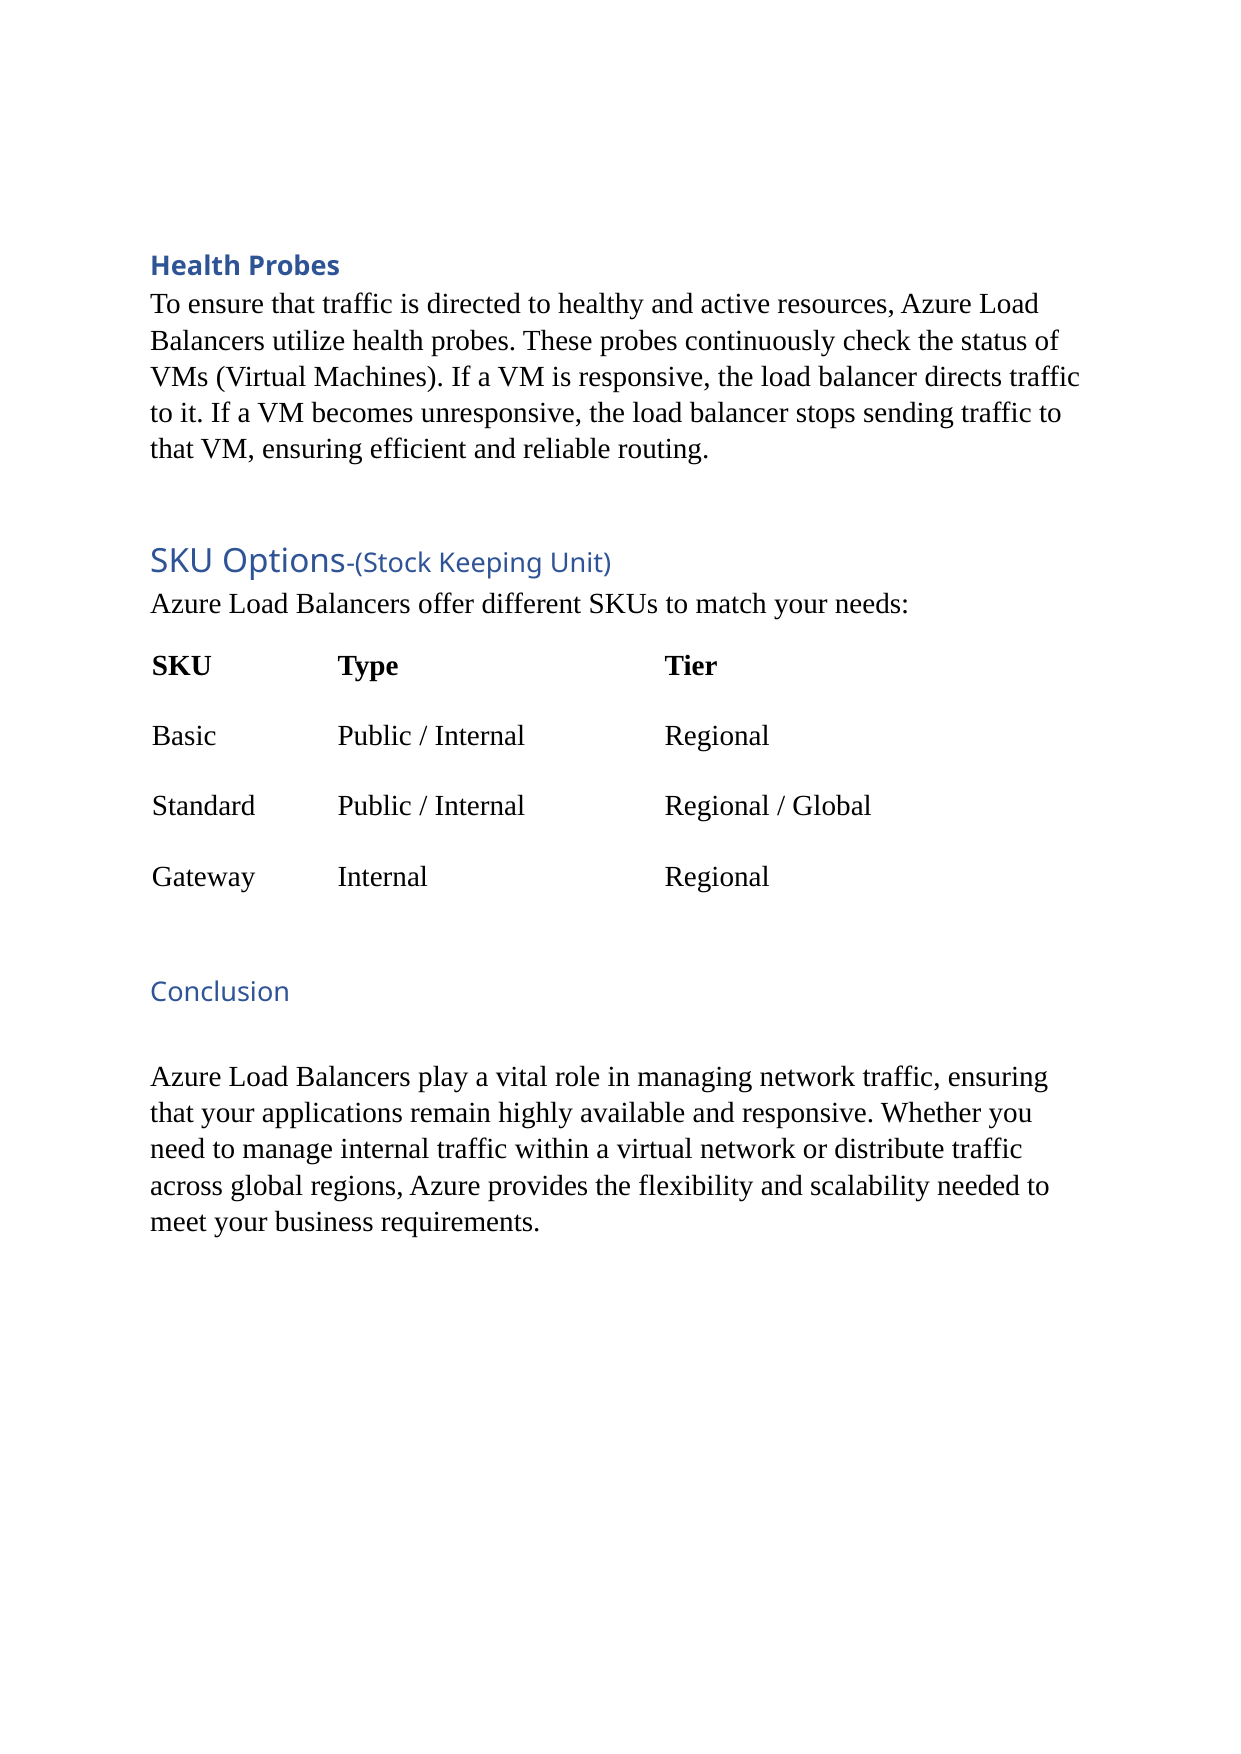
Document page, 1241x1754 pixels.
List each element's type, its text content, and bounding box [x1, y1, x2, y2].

table_cell Regional / Global [663, 779, 1024, 850]
table_cell Public / Internal [336, 779, 663, 850]
table_cell Standard [150, 779, 336, 850]
table_cell Regional [663, 850, 1024, 920]
table_cell Gateway [150, 850, 336, 920]
table_header SKU [150, 639, 336, 710]
subtitle Health Probes [150, 247, 1090, 284]
subtitle Conclusion [150, 973, 1090, 1009]
text To ensure that traffic is directed to healthy and active resources, Azure Load Balancers utilize health probes. These probes continuously check the status of VMs (Virtual Machines). If a VM is responsive, the load balancer directs traffic to it. If a VM becomes unresponsive, the load balancer stops sending traffic to that VM, ensuring efficient and reliable routing. [150, 287, 1090, 465]
table_cell Basic [150, 710, 336, 779]
table_cell Public / Internal [336, 710, 663, 779]
text Azure Load Balancers offer different SKUs to match your needs: [150, 586, 1090, 619]
table_cell Internal [336, 850, 663, 920]
table_header Type [336, 639, 663, 710]
text Azure Load Balancers play a vital role in managing network traffic, ensuring that your applications remain highly available and responsive. Whether you need to manage internal traffic within a virtual network or distribute traffic across global regions, Azure provides the flexibility and scalability needed to meet your business requirements. [150, 1059, 1090, 1237]
subtitle SKU Options-(Stock Keeping Unit) [150, 537, 1090, 582]
table_header Tier [663, 639, 1024, 710]
table_cell Regional [663, 710, 1024, 779]
